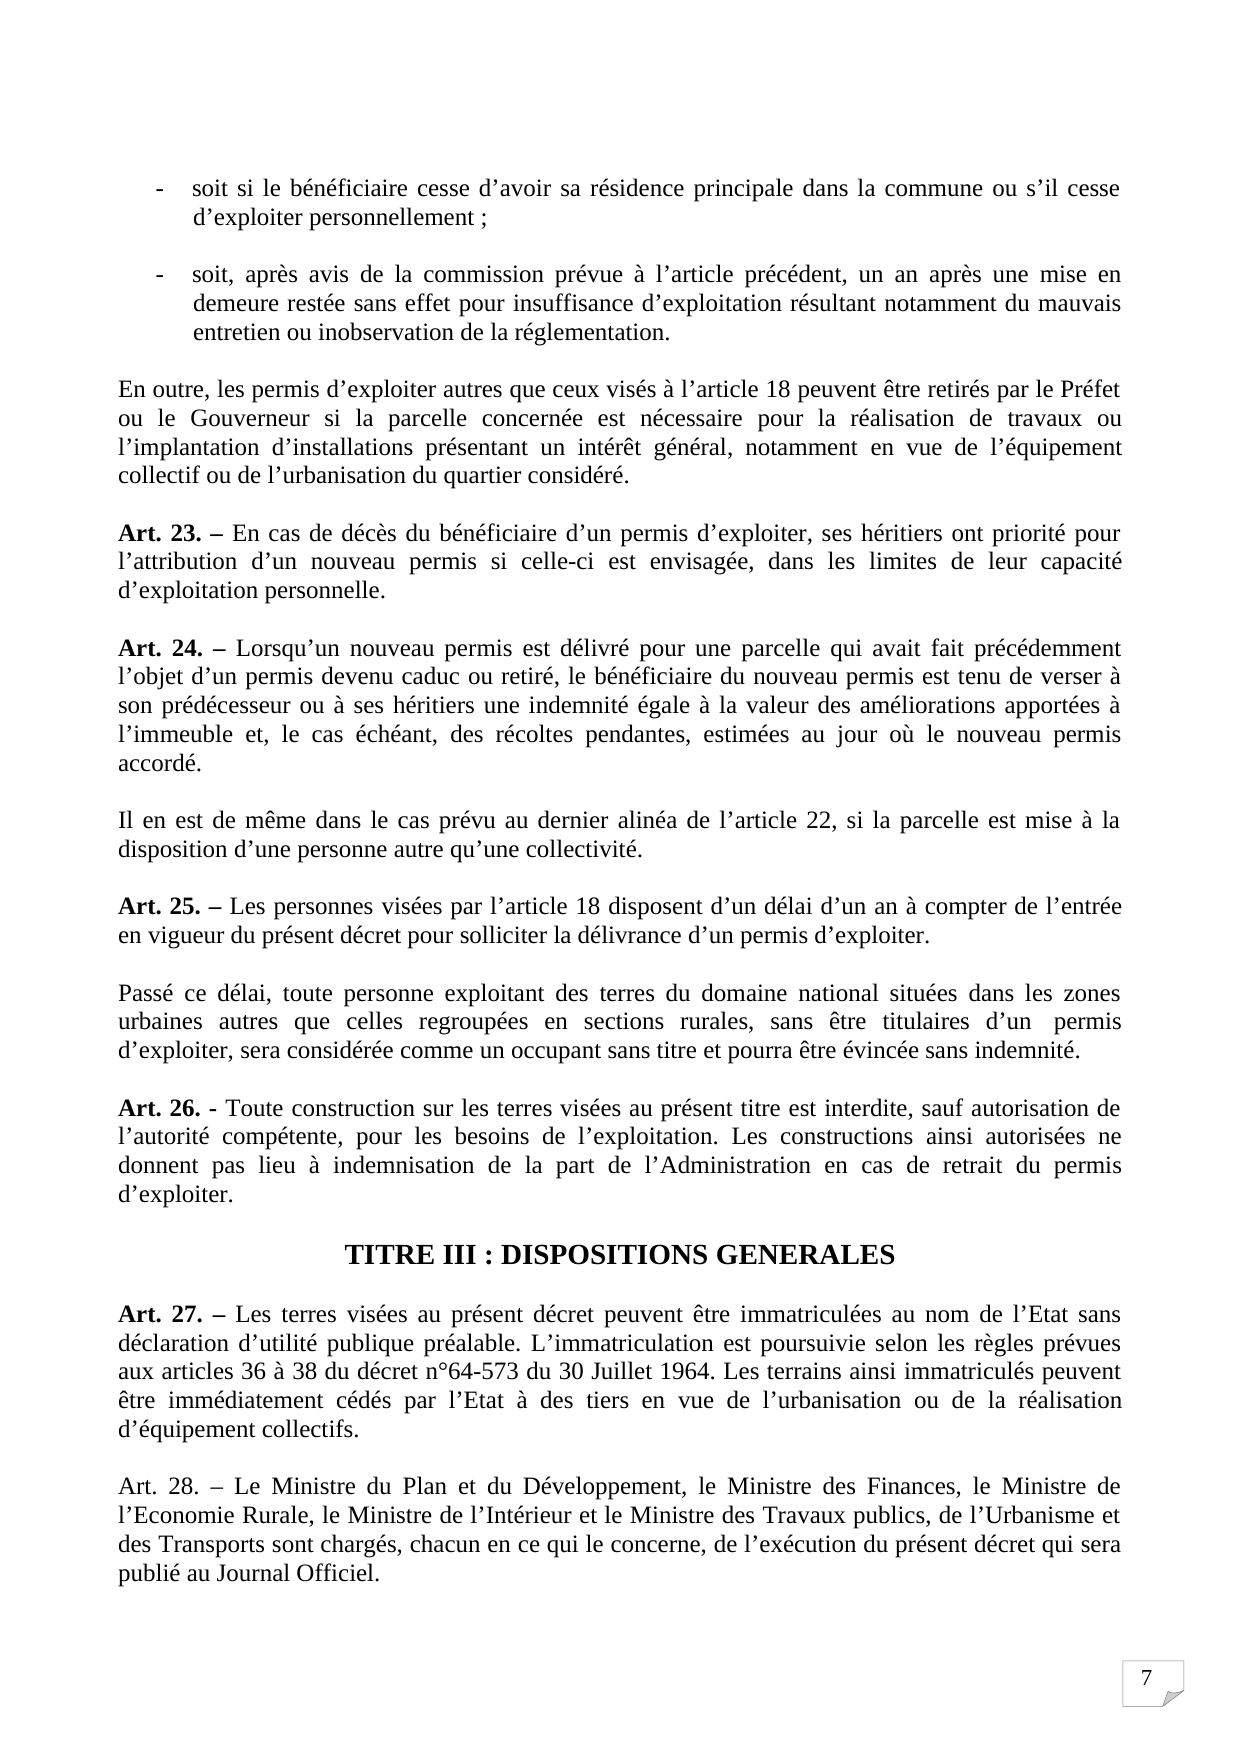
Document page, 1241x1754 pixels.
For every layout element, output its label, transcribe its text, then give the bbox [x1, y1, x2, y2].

text Art. 27. – Les terres visées au présent décret peuvent être immatriculées au nom de l’Etat sans déclaration d’utilité publique préalable. L’immatriculation est poursuivie selon les règles prévues aux articles 36 à 38 du décret n°64-573 du 30 Juillet 1964. Les terrains ainsi immatriculés peuvent être immédiatement cédés par l’Etat à des tiers en vue de l’urbanisation ou de la réalisation d’équipement collectifs. [118, 1299, 1122, 1443]
subtitle TITRE III : DISPOSITIONS GENERALES [117, 1237, 1123, 1271]
picture [1165, 1693, 1178, 1703]
text Art. 28. – Le Ministre du Plan et du Développement, le Ministre des Finances, le Ministre de l’Economie Rurale, le Ministre de l’Intérieur et le Ministre des Travaux publics, de l’Urbanisme et des Transports sont chargés, chacun en ce qui le concerne, de l’exécution du présent décret qui sera publié au Journal Officiel. [118, 1471, 1122, 1586]
text Art. 23. – En cas de décès du bénéficiaire d’un permis d’exploiter, ses héritiers ont priorité pour l’attribution d’un nouveau permis si celle-ci est envisagée, dans les limites de leur capacité d’exploitation personnelle. [118, 518, 1122, 604]
text Art. 26. - Toute construction sur les terres visées au présent titre est interdite, sauf autorisation de l’autorité compétente, pour les besoins de l’exploitation. Les constructions ainsi autorisées ne donnent pas lieu à indemnisation de la part de l’Administration en cas de retrait du permis d’exploiter. [118, 1093, 1122, 1208]
text Art. 25. – Les personnes visées par l’article 18 disposent d’un délai d’un an à compter de l’entrée en vigueur du présent décret pour solliciter la délivrance d’un permis d’exploiter. [118, 891, 1122, 949]
text Art. 24. – Lorsqu’un nouveau permis est délivré pour une parcelle qui avait fait précédemment l’objet d’un permis devenu caduc ou retiré, le bénéficiaire du nouveau permis est tenu de verser à son prédécesseur ou à ses héritiers une indemnité égale à la valeur des améliorations apportées à l’immeuble et, le cas échéant, des récoltes pendantes, estimées au jour où le nouveau permis accordé. [118, 633, 1122, 776]
text Passé ce délai, toute personne exploitant des terres du domaine national situées dans les zones urbaines autres que celles regroupées en sections rurales, sans être titulaires d’un permis d’exploiter, sera considérée comme un occupant sans titre et pourra être évincée sans indemnité. [118, 978, 1122, 1064]
text En outre, les permis d’exploiter autres que ceux visés à l’article 18 peuvent être retirés par le Préfet ou le Gouverneur si la parcelle concernée est nécessaire pour la réalisation de travaux ou l’implantation d’installations présentant un intérêt général, notamment en vue de l’équipement collectif ou de l’urbanisation du quartier considéré. [118, 374, 1122, 489]
picture [1162, 1690, 1181, 1704]
list soit, après avis de la commission prévue à l’article précédent, un an après une mise en demeure restée sans effet pour insuffisance d’exploitation résultant notamment du mauvais entretien ou inobservation de la réglementation. [155, 259, 1122, 345]
picture [1164, 1692, 1184, 1707]
list soit si le bénéficiaire cesse d’avoir sa résidence principale dans la commune ou s’il cesse d’exploiter personnellement ; [155, 173, 1122, 230]
text Il en est de même dans le cas prévu au dernier alinéa de l’article 22, si la parcelle est mise à la disposition d’une personne autre qu’une collectivité. [118, 805, 1122, 863]
